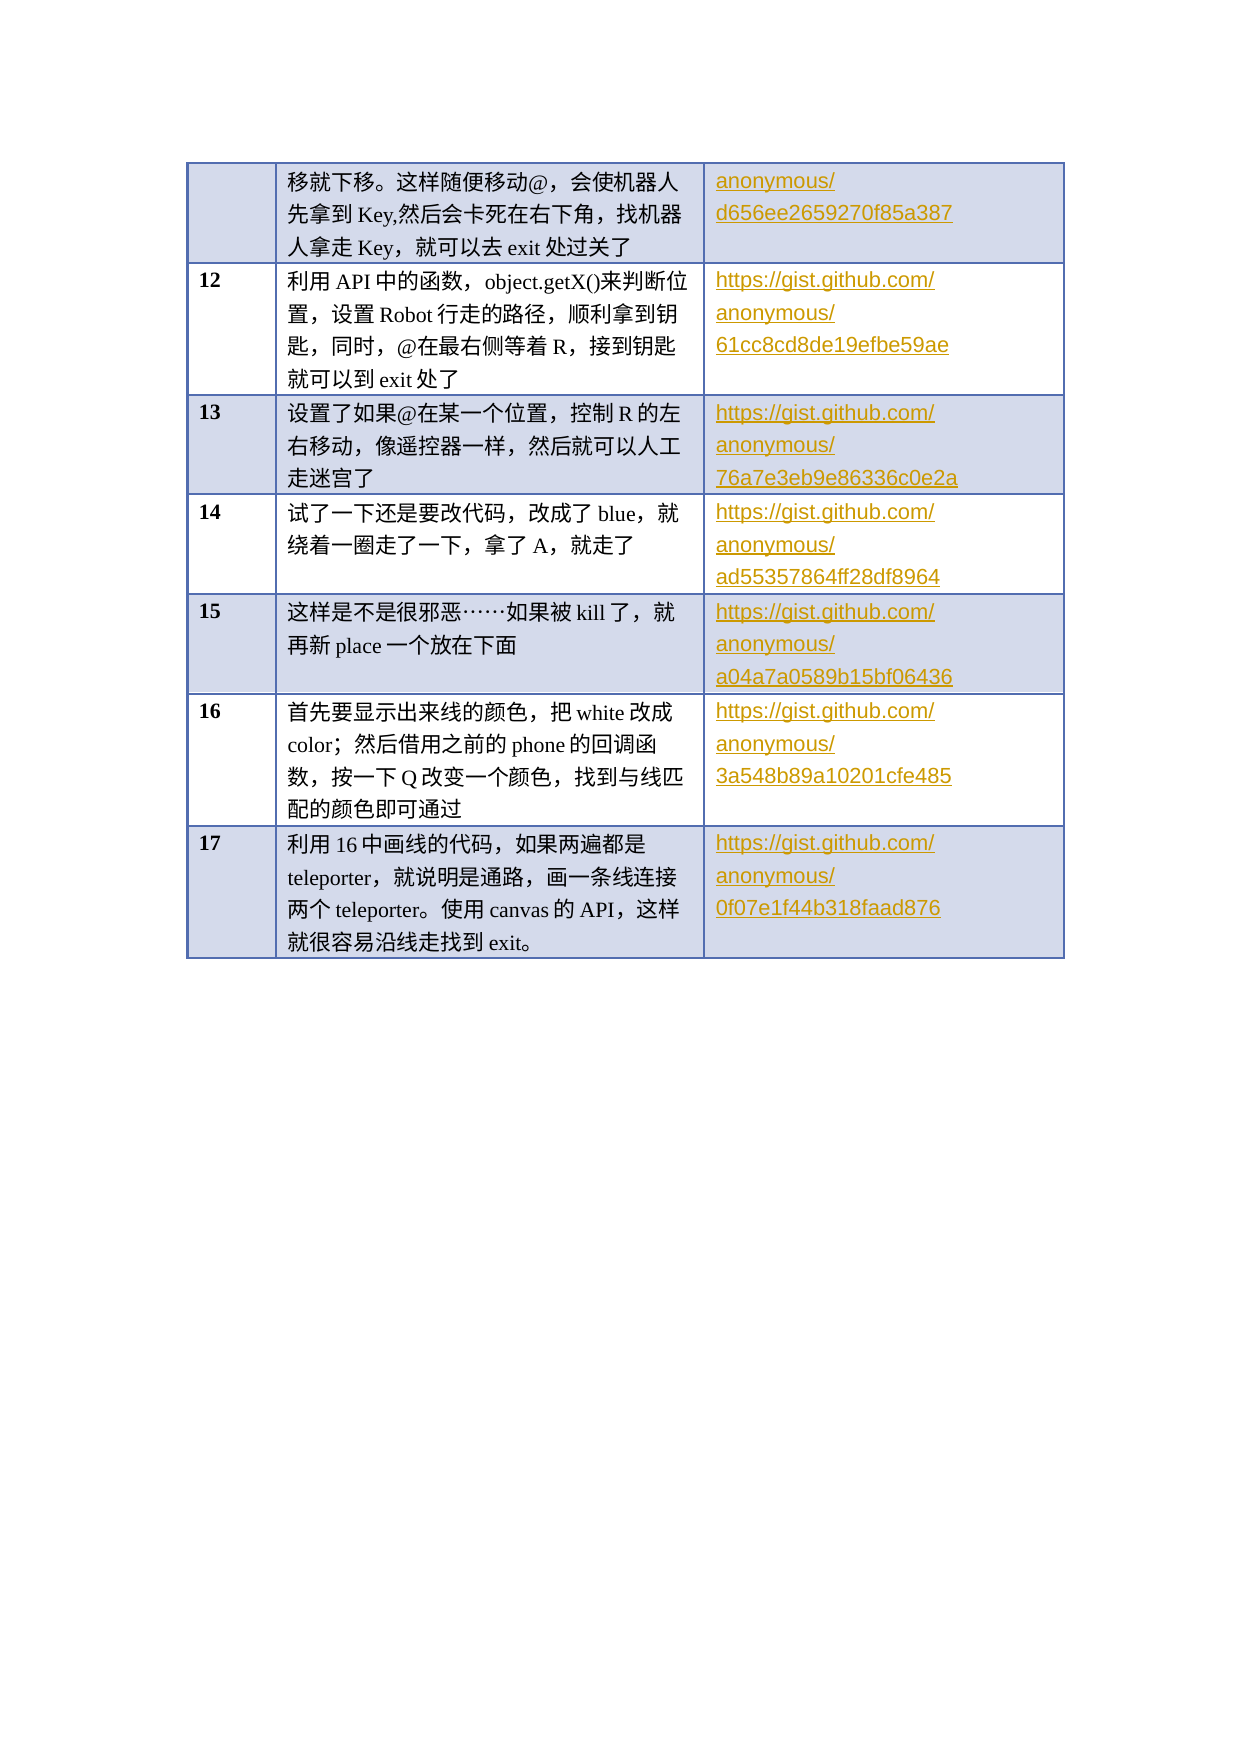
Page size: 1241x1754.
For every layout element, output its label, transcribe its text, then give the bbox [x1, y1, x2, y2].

table_cell https://gist.github.com/anonymous/0f07e1f44b318faad876 [705, 827, 1063, 957]
table_cell https://gist.github.com/anonymous/76a7e3eb9e86336c0e2a [705, 396, 1063, 493]
table_cell 15 [189, 595, 275, 692]
table_cell https://gist.github.com/anonymous/61cc8cd8de19efbe59ae [705, 264, 1063, 394]
table_cell 利用16中画线的代码，如果两遍都是teleporter，就说明是通路，画一条线连接两个teleporter。使用canvas的API，这样就很容易沿线走找到exit。 [277, 827, 703, 957]
table_cell https://gist.github.com/anonymous/a04a7a0589b15bf06436 [705, 595, 1063, 692]
table_cell 利用API中的函数，object.getX()来判断位置，设置Robot行走的路径，顺利拿到钥匙，同时，@在最右侧等着R，接到钥匙就可以到exit处了 [277, 264, 703, 394]
table_cell https://gist.github.com/anonymous/ad55357864ff28df8964 [705, 495, 1063, 593]
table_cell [277, 164, 703, 262]
table_cell 设置了如果@在某一个位置，控制R的左右移动，像遥控器一样，然后就可以人工走迷宫了 [277, 396, 703, 493]
table_cell 11 [189, 164, 275, 262]
table_cell 17 [189, 827, 275, 957]
table_cell 12 [189, 264, 275, 394]
table_cell 13 [189, 396, 275, 493]
table_cell 16 [189, 695, 275, 824]
table_cell 14 [189, 495, 275, 593]
table_cell 这样是不是很邪恶……如果被kill了，就再新place一个放在下面 [277, 595, 703, 692]
table_cell 首先要显示出来线的颜色，把white改成color；然后借用之前的phone的回调函数，按一下Q改变一个颜色，找到与线匹配的颜色即可通过 [277, 695, 703, 824]
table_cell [705, 164, 1063, 262]
table_cell 试了一下还是要改代码，改成了blue，就绕着一圈走了一下，拿了A，就走了 [277, 495, 703, 593]
table_cell https://gist.github.com/anonymous/3a548b89a10201cfe485 [705, 695, 1063, 824]
